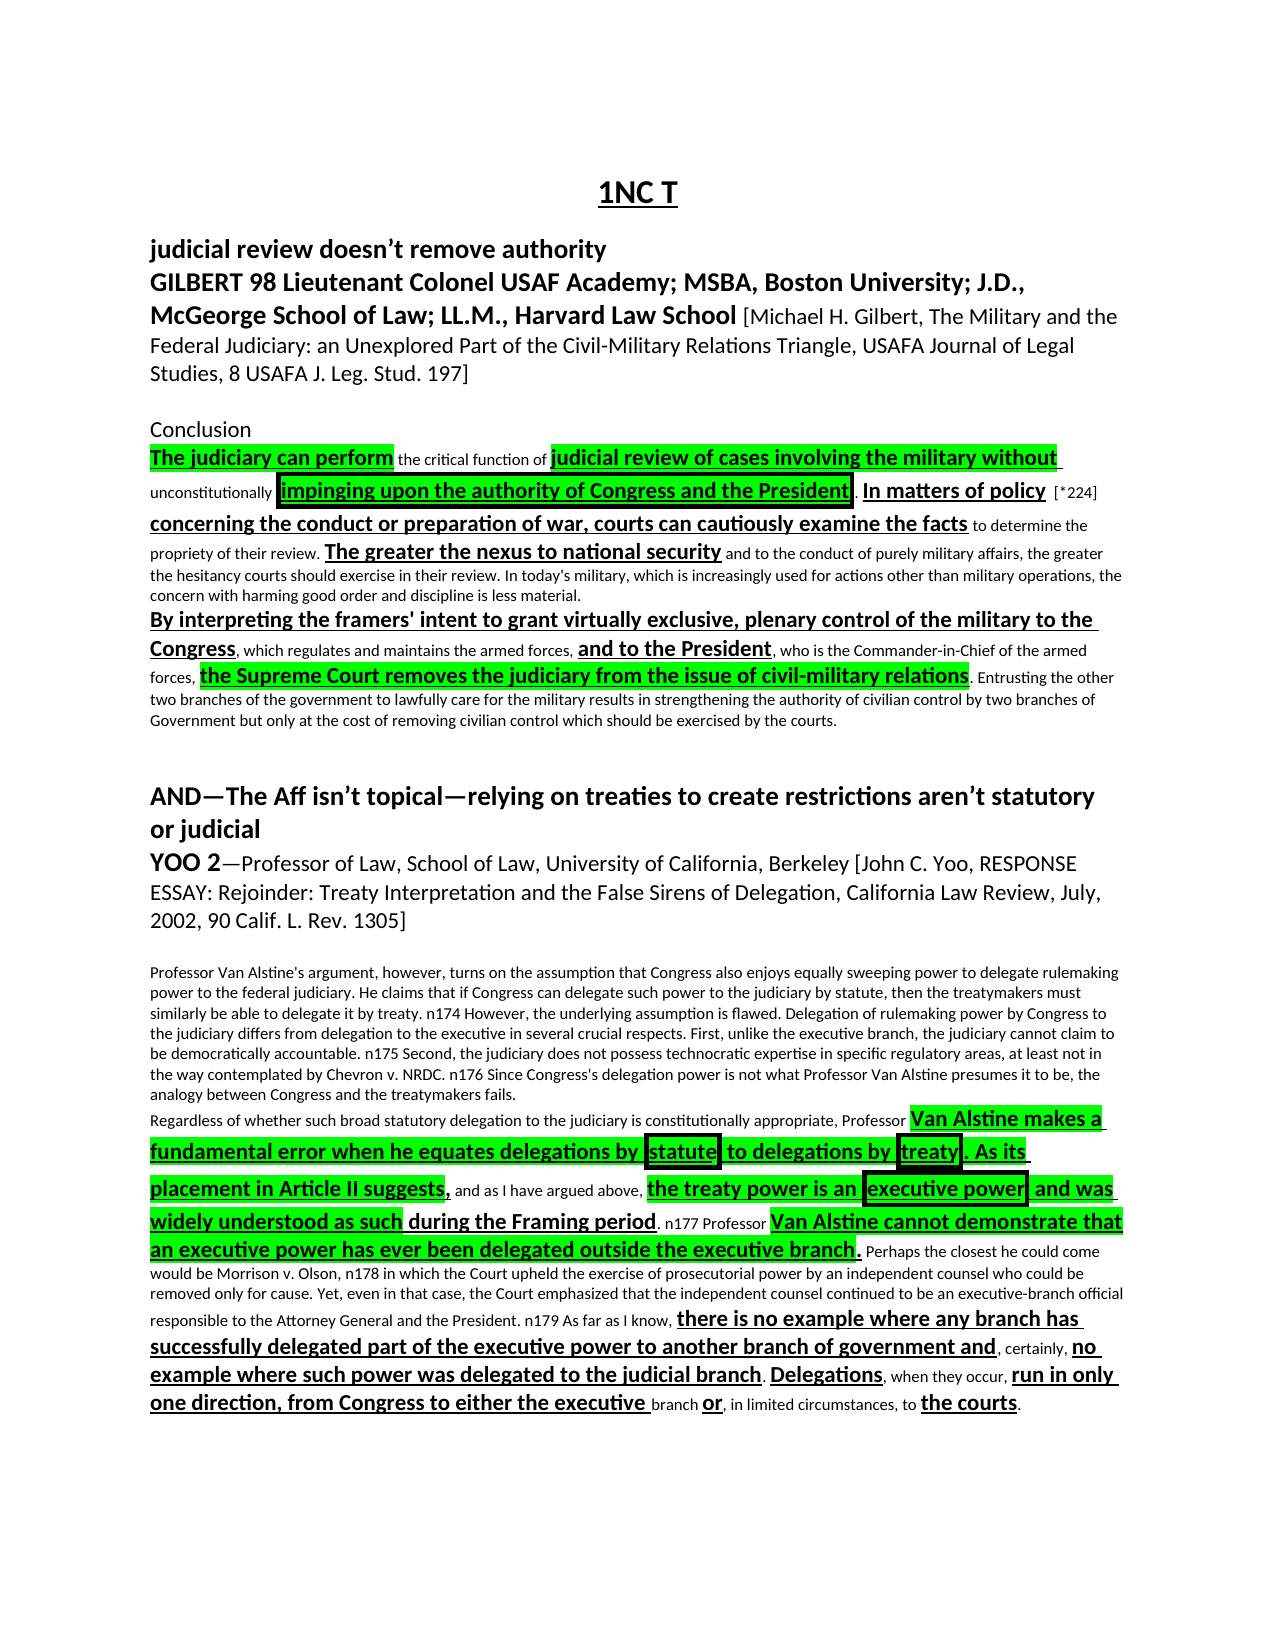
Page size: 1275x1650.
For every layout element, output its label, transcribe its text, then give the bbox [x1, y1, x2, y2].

text YOO 2—Professor of Law, School of Law, University of California, Berkeley [John C. Yoo, RESPONSE ESSAY: Rejoinder: Treaty Interpretation and the False Sirens of Delegation, California Law Review, July, 2002, 90 Calif. L. Rev. 1305] [150, 845, 1125, 934]
text Regardless of whether such broad statutory delegation to the judiciary is constitutionally appropriate, Professor Van Alstine makes a fundamental error when he equates delegations by statute to delegations by treaty. As its placement in Article II suggests, and as I have argued above, the treaty power is an executive power and was widely understood as such during the Framing period. n177 Professor Van Alstine cannot demonstrate that an executive power has ever been delegated outside the executive branch. Perhaps the closest he could come would be Morrison v. Olson, n178 in which the Court upheld the exercise of prosecutorial power by an independent counsel who could be removed only for cause. Yet, even in that case, the Court emphasized that the independent counsel continued to be an executive-branch official responsible to the Attorney General and the President. n179 As far as I know, there is no example where any branch has successfully delegated part of the executive power to another branch of government and, certainly, no example where such power was delegated to the judicial branch. Delegations, when they occur, run in only one direction, from Congress to either the executive branch or, in limited circumstances, to the courts. [150, 1104, 1125, 1416]
subtitle 1NC T [150, 171, 1125, 212]
text Professor Van Alstine's argument, however, turns on the assumption that Congress also enjoys equally sweeping power to delegate rulemaking power to the federal judiciary. He claims that if Congress can delegate such power to the judiciary by statute, then the treatymakers must similarly be able to delegate it by treaty. n174 However, the underlying assumption is flawed. Delegation of rulemaking power by Congress to the judiciary differs from delegation to the executive in several crucial respects. First, unlike the executive branch, the judiciary cannot claim to be democratically accountable. n175 Second, the judiciary does not possess technocratic expertise in specific regulatory areas, at least not in the way contemplated by Chevron v. NRDC. n176 Since Congress's delegation power is not what Professor Van Alstine presumes it to be, the analogy between Congress and the treatymakers fails. [150, 962, 1125, 1104]
text Conclusion [150, 416, 1125, 443]
text By interpreting the framers' intent to grant virtually exclusive, plenary control of the military to the Congress, which regulates and maintains the armed forces, and to the President, who is the Commander-in-Chief of the armed forces, the Supreme Court removes the judiciary from the issue of civil-military relations. Entrusting the other two branches of the government to lawfully care for the military results in strengthening the authority of civilian control by two branches of Government but only at the cost of removing civilian control which should be exercised by the courts. [150, 606, 1125, 730]
subtitle AND—The Aff isn’t topical—relying on treaties to create restrictions aren’t statutory or judicial [150, 779, 1125, 845]
text GILBERT 98 Lieutenant Colonel USAF Academy; MSBA, Boston University; J.D., McGeorge School of Law; LL.M., Harvard Law School [Michael H. Gilbert, The Military and the Federal Judiciary: an Unexplored Part of the Civil-Military Relations Triangle, USAFA Journal of Legal Studies, 8 USAFA J. Leg. Stud. 197] [150, 265, 1125, 387]
text The judiciary can perform the critical function of judicial review of cases involving the military without unconstitutionally impinging upon the authority of Congress and the President. In matters of policy [*224] concerning the conduct or preparation of war, courts can cautiously examine the facts to determine the propriety of their review. The greater the nexus to national security and to the conduct of purely military affairs, the greater the hesitancy courts should exercise in their review. In today's military, which is increasingly used for actions other than military operations, the concern with harming good order and discipline is less material. [150, 443, 1125, 606]
subtitle judicial review doesn’t remove authority [150, 232, 1125, 265]
